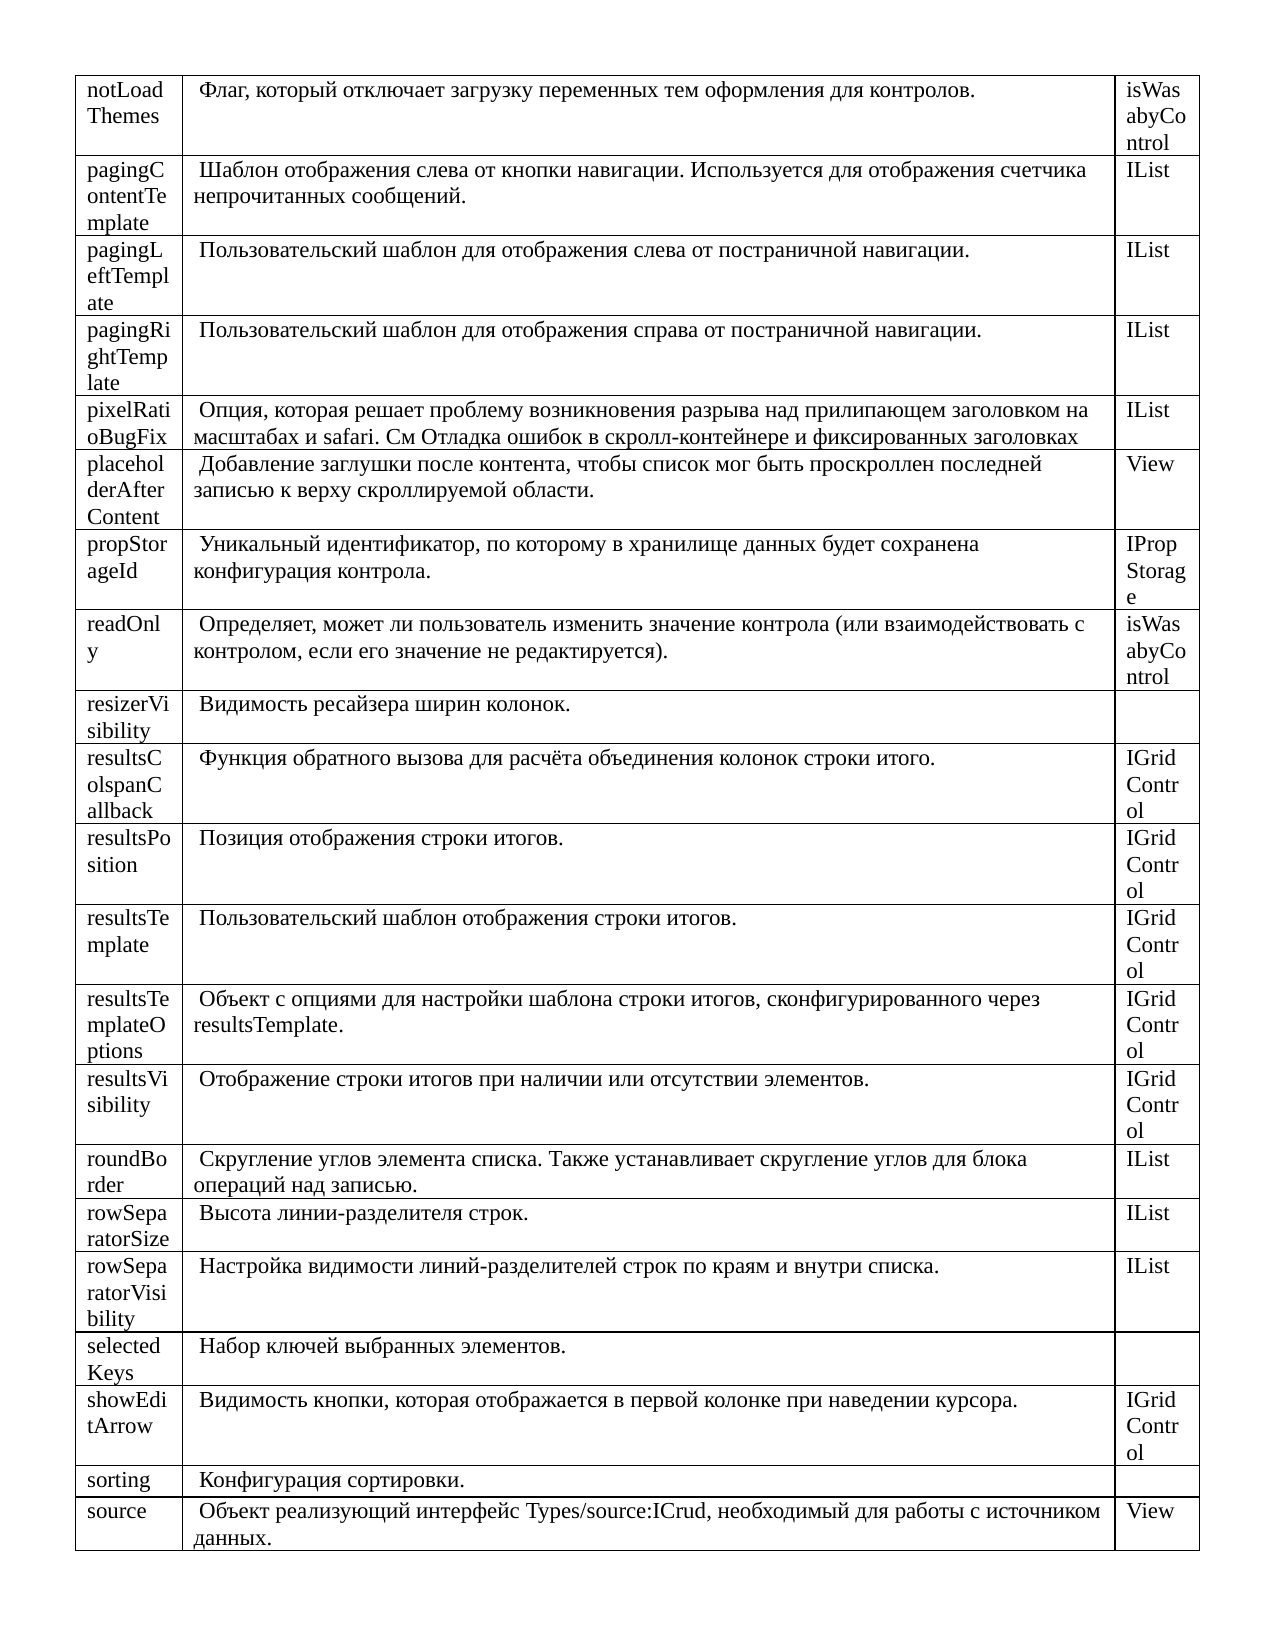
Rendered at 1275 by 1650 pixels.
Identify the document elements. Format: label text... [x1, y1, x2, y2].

table_cell [1116, 691, 1199, 743]
table_cell Конфигурация сортировки. [183, 1466, 1114, 1496]
table_cell propStorageId [76, 530, 182, 609]
table_cell View [1116, 1498, 1199, 1550]
table_cell Позиция отображения строки итогов. [183, 824, 1114, 903]
table_cell Набор ключей выбранных элементов. [183, 1333, 1114, 1385]
table_cell Объект реализующий интерфейс Types/source:ICrud, необходимый для работы с источником данных. [183, 1498, 1114, 1550]
table_cell Пользовательский шаблон отображения строки итогов. [183, 905, 1114, 983]
table_cell Настройка видимости линий-разделителей строк по краям и внутри списка. [183, 1252, 1114, 1331]
table_cell Пользовательский шаблон для отображения слева от постраничной навигации. [183, 236, 1114, 315]
table_cell IGridControl [1116, 905, 1199, 983]
table_cell pixelRatioBugFix [76, 396, 182, 449]
table_cell IGridControl [1116, 744, 1199, 823]
table_cell Добавление заглушки после контента, чтобы список мог быть проскроллен последней записью к верху скроллируемой области. [183, 450, 1114, 529]
table_cell Объект с опциями для настройки шаблона строки итогов, сконфигурированного через resultsTemplate. [183, 985, 1114, 1064]
table_cell IList [1116, 236, 1199, 315]
table_cell resultsTemplateOptions [76, 985, 182, 1064]
table_cell Пользовательский шаблон для отображения справа от постраничной навигации. [183, 316, 1114, 395]
table_cell Опция, которая решает проблему возникновения разрыва над прилипающем заголовком на масштабах и safari. См Отладка ошибок в скролл-контейнере и фиксированных заголовках [183, 396, 1114, 449]
table_cell resultsPosition [76, 824, 182, 903]
table_cell IPropStorage [1116, 530, 1199, 609]
table_cell sorting [76, 1466, 182, 1496]
table_cell notLoadThemes [76, 76, 182, 155]
table_cell IGridControl [1116, 824, 1199, 903]
table_cell roundBorder [76, 1145, 182, 1197]
table_cell placeholderAfterContent [76, 450, 182, 529]
table_cell resultsTemplate [76, 905, 182, 983]
table_cell readOnly [76, 610, 182, 689]
table_cell IList [1116, 396, 1199, 449]
table_cell resultsVisibility [76, 1065, 182, 1144]
table_cell IGridControl [1116, 1386, 1199, 1465]
table_cell View [1116, 450, 1199, 529]
table_cell rowSeparatorSize [76, 1199, 182, 1251]
table_cell source [76, 1498, 182, 1550]
table_cell resultsColspanCallback [76, 744, 182, 823]
table_cell showEditArrow [76, 1386, 182, 1465]
table_cell Отображение строки итогов при наличии или отсутствии элементов. [183, 1065, 1114, 1144]
table_cell Функция обратного вызова для расчёта объединения колонок строки итого. [183, 744, 1114, 823]
table_cell resizerVisibility [76, 691, 182, 743]
table_cell Флаг, который отключает загрузку переменных тем оформления для контролов. [183, 76, 1114, 155]
table_cell isWasabyControl [1116, 610, 1199, 689]
table_cell Уникальный идентификатор, по которому в хранилище данных будет сохранена конфигурация контрола. [183, 530, 1114, 609]
table_cell Определяет, может ли пользователь изменить значение контрола (или взаимодействовать с контролом, если его значение не редактируется). [183, 610, 1114, 689]
table_cell pagingContentTemplate [76, 156, 182, 235]
table_cell isWasabyControl [1116, 76, 1199, 155]
table_cell IList [1116, 1145, 1199, 1197]
table_cell IList [1116, 1252, 1199, 1331]
table_cell IGridControl [1116, 985, 1199, 1064]
table_cell IList [1116, 1199, 1199, 1251]
table_cell Шаблон отображения слева от кнопки навигации. Используется для отображения счетчика непрочитанных сообщений. [183, 156, 1114, 235]
table_cell Видимость кнопки, которая отображается в первой колонке при наведении курсора. [183, 1386, 1114, 1465]
table_cell pagingLeftTemplate [76, 236, 182, 315]
table_cell [1116, 1333, 1199, 1385]
table_cell Cкругление углов элемента списка. Также устанавливает скругление углов для блока операций над записью. [183, 1145, 1114, 1197]
table_cell rowSeparatorVisibility [76, 1252, 182, 1331]
table_cell Видимость ресайзера ширин колонок. [183, 691, 1114, 743]
table_cell IList [1116, 156, 1199, 235]
table_cell IGridControl [1116, 1065, 1199, 1144]
table_cell selectedKeys [76, 1333, 182, 1385]
table_cell Высота линии-разделителя строк. [183, 1199, 1114, 1251]
table_cell pagingRightTemplate [76, 316, 182, 395]
table_cell IList [1116, 316, 1199, 395]
table_cell [1116, 1466, 1199, 1496]
